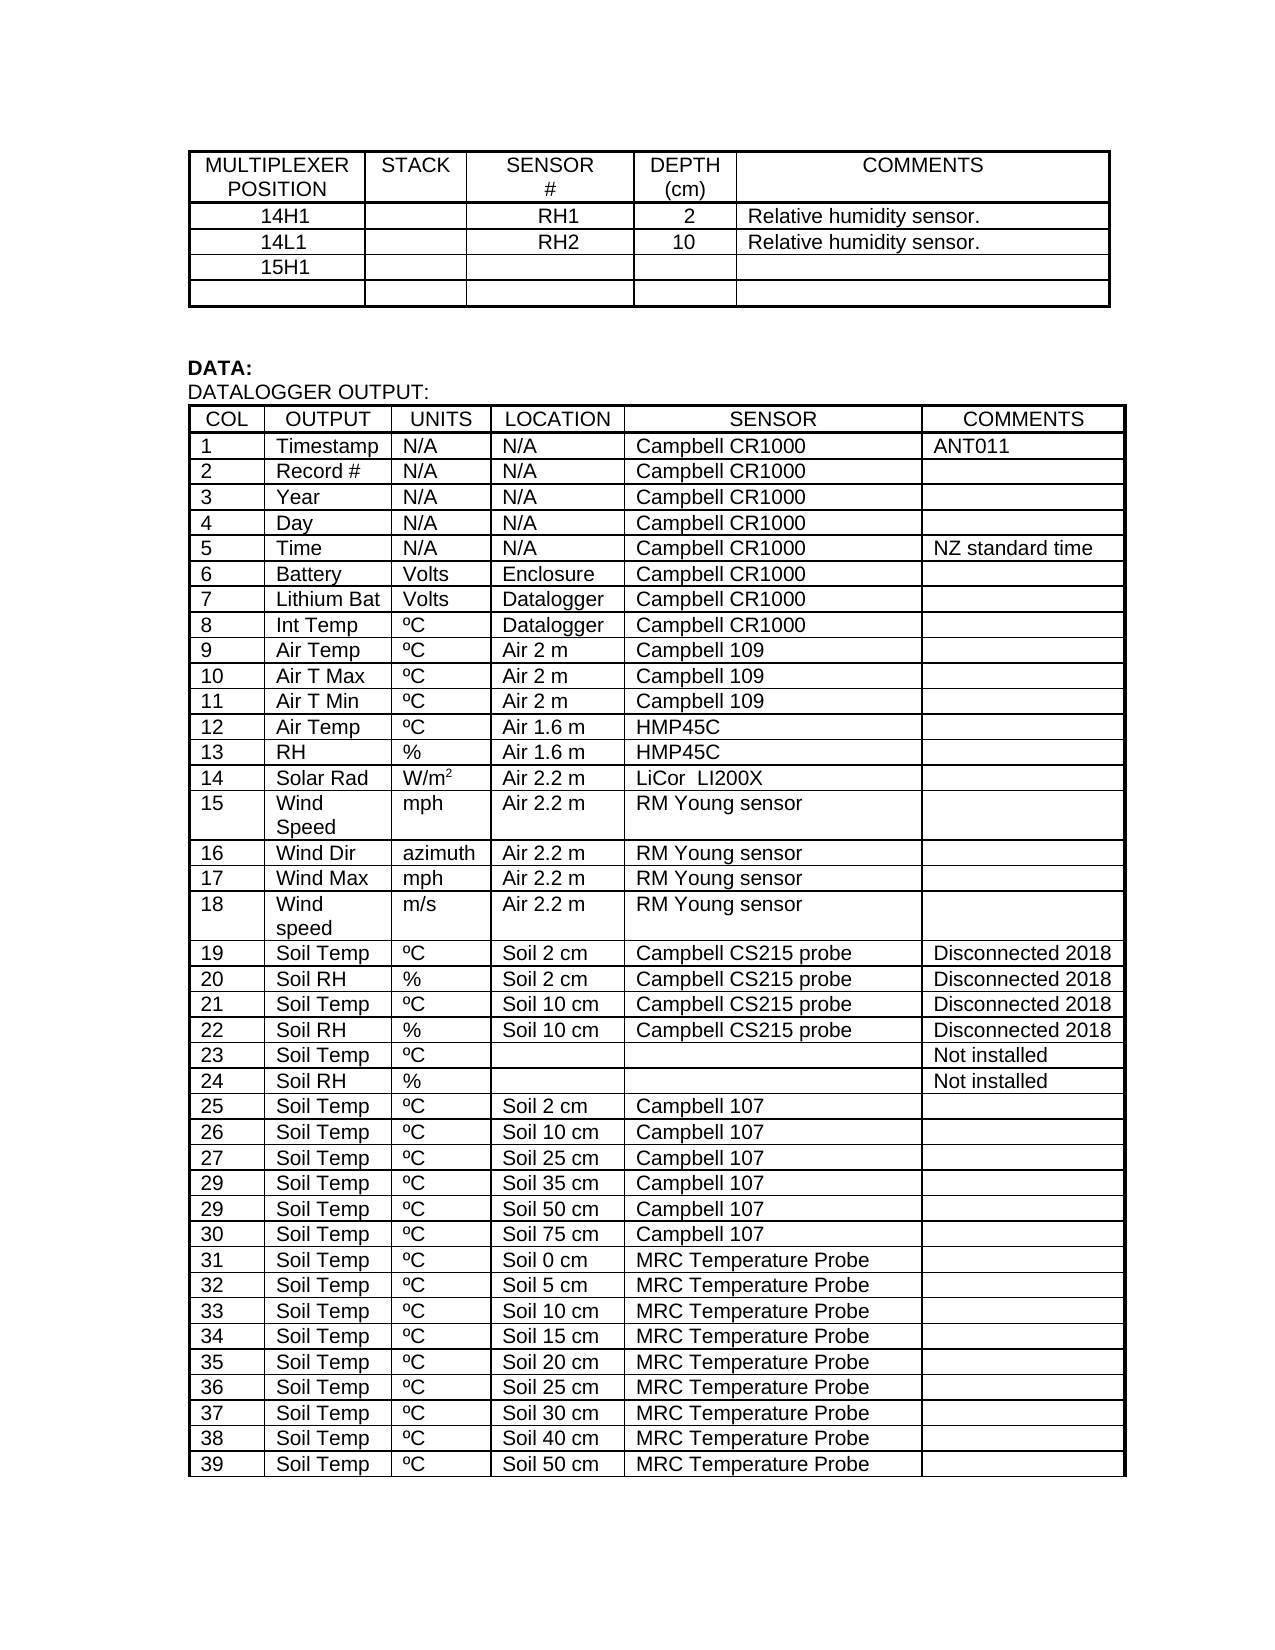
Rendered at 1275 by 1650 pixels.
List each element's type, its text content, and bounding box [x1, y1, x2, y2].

table_header COMMENTS [737, 153, 1108, 201]
table_cell ºC [392, 1043, 490, 1067]
table_cell [923, 460, 1123, 483]
table_cell NZ standard time [923, 536, 1123, 560]
table_cell RH2 [467, 230, 633, 254]
table_cell 32 [191, 1273, 264, 1297]
table_cell Soil Temp [265, 1145, 391, 1169]
table_cell 11 [191, 689, 264, 713]
table_cell 35 [191, 1350, 264, 1373]
table_cell 15 [191, 791, 264, 839]
table_cell Not installed [923, 1043, 1123, 1067]
table_cell Wind Max [265, 866, 391, 890]
table_cell Air 2.2 m [492, 791, 624, 839]
table_cell Campbell 107 [625, 1094, 921, 1118]
table_cell [467, 281, 633, 305]
table_cell % [392, 740, 490, 764]
table_cell RM Young sensor [625, 866, 921, 890]
table_cell ºC [392, 613, 490, 636]
table_cell [265, 562, 391, 585]
table_cell Campbell 109 [625, 664, 921, 687]
table_cell 27 [191, 1145, 264, 1169]
table_cell Campbell 107 [625, 1145, 921, 1169]
table_cell Timestamp [265, 434, 391, 458]
table_cell [923, 791, 1123, 839]
table_cell Air T Max [265, 664, 391, 687]
table_cell 26 [191, 1120, 264, 1144]
table_cell [366, 204, 466, 228]
table_cell [923, 587, 1123, 611]
table_cell [923, 1273, 1123, 1297]
table_cell % [392, 1018, 490, 1042]
table_cell Soil 0 cm [492, 1247, 624, 1271]
table_cell MRC Temperature Probe [625, 1273, 921, 1297]
table_cell Soil 75 cm [492, 1222, 624, 1246]
table_cell Int Temp [265, 613, 391, 636]
table_cell ºC [392, 1222, 490, 1246]
table_cell ANT011 [923, 434, 1123, 458]
table_cell Disconnected 2018 [923, 1018, 1123, 1042]
table_cell [923, 1452, 1123, 1476]
table_cell 18 [191, 892, 264, 939]
table_cell [923, 1401, 1123, 1424]
text DATALOGGER OUTPUT: [187, 380, 1087, 404]
table_cell Soil Temp [265, 1171, 391, 1195]
table_cell 37 [191, 1401, 264, 1424]
table_cell Soil 25 cm [492, 1145, 624, 1169]
table_cell Time [265, 536, 391, 560]
table_cell 2 [635, 204, 736, 228]
table_header DEPTH (cm) [635, 153, 736, 201]
table_cell ºC [392, 638, 490, 662]
table_cell Soil 15 cm [492, 1324, 624, 1348]
table_cell 7 [191, 587, 264, 611]
table_cell 15H1 [191, 255, 364, 279]
table_cell Soil 50 cm [492, 1196, 624, 1220]
table_cell [635, 255, 736, 279]
table_cell N/A [492, 536, 624, 560]
table_cell Campbell 109 [625, 638, 921, 662]
table_cell [625, 1043, 921, 1067]
table_cell Soil 10 cm [492, 1298, 624, 1322]
table_cell MRC Temperature Probe [625, 1401, 921, 1424]
table_header UNITS [392, 407, 490, 431]
table_cell Air 2.2 m [492, 892, 624, 939]
table_cell 25 [191, 1094, 264, 1118]
table_cell 14H1 [191, 204, 364, 228]
table_header COMMENTS [923, 407, 1123, 431]
table_cell MRC Temperature Probe [625, 1375, 921, 1399]
table_cell [923, 892, 1123, 939]
table_cell [923, 766, 1123, 789]
table_cell Campbell CR1000 [625, 536, 921, 560]
table_cell Air 2 m [492, 638, 624, 662]
table_cell 20 [191, 967, 264, 991]
table_cell [923, 866, 1123, 890]
table_cell Soil RH [265, 1018, 391, 1042]
table_cell Soil Temp [265, 1043, 391, 1067]
table_cell MRC Temperature Probe [625, 1298, 921, 1322]
table_cell ºC [392, 1350, 490, 1373]
table_cell Soil Temp [265, 1196, 391, 1220]
table_cell [923, 511, 1123, 534]
table_cell ºC [392, 1375, 490, 1399]
table_cell Soil 20 cm [492, 1350, 624, 1373]
table_cell ºC [392, 1452, 490, 1476]
table_cell Relative humidity sensor. [737, 230, 1108, 254]
table_cell [923, 1196, 1123, 1220]
table_cell MRC Temperature Probe [625, 1350, 921, 1373]
table_cell ºC [392, 992, 490, 1016]
table_cell ºC [392, 1298, 490, 1322]
table_cell % [392, 1069, 490, 1093]
table_cell Lithium Bat [265, 587, 391, 611]
table_cell MRC Temperature Probe [625, 1452, 921, 1476]
table_cell ºC [392, 715, 490, 738]
table_cell ºC [392, 1196, 490, 1220]
table_cell [923, 1222, 1123, 1246]
table_cell HMP45C [625, 740, 921, 764]
table_cell Disconnected 2018 [923, 992, 1123, 1016]
table_cell Soil Temp [265, 1298, 391, 1322]
table_cell Record # [265, 460, 391, 483]
table_cell 23 [191, 1043, 264, 1067]
table_cell ºC [392, 1426, 490, 1450]
table_cell Soil 10 cm [492, 1018, 624, 1042]
table_cell 14 [191, 766, 264, 789]
table_cell Air T Min [265, 689, 391, 713]
table_cell Air 2.2 m [492, 866, 624, 890]
table_cell Air 2.2 m [492, 766, 624, 789]
table_cell Not installed [923, 1069, 1123, 1093]
table_cell Day [265, 511, 391, 534]
table_cell N/A [392, 460, 490, 483]
table_cell [923, 1120, 1123, 1144]
table_cell Soil Temp [265, 1452, 391, 1476]
table_cell Campbell CR1000 [625, 434, 921, 458]
table_cell [923, 715, 1123, 738]
table_cell 31 [191, 1247, 264, 1271]
table_cell Soil Temp [265, 1401, 391, 1424]
table_cell 9 [191, 638, 264, 662]
table_cell 16 [191, 841, 264, 864]
table_cell Soil 2 cm [492, 967, 624, 991]
table_cell Air 2 m [492, 689, 624, 713]
table_cell Soil RH [265, 967, 391, 991]
table_cell Soil Temp [265, 1426, 391, 1450]
table_cell Campbell CR1000 [625, 511, 921, 534]
table_cell 12 [191, 715, 264, 738]
table_cell Solar Rad [265, 766, 391, 789]
table_cell Soil Temp [265, 1350, 391, 1373]
table_cell N/A [392, 434, 490, 458]
table_cell 19 [191, 941, 264, 965]
table_cell 29 [191, 1196, 264, 1220]
table_cell N/A [392, 536, 490, 560]
table_cell N/A [492, 460, 624, 483]
table_cell [923, 1298, 1123, 1322]
table_cell N/A [492, 485, 624, 509]
table_cell m/s [392, 892, 490, 939]
table_cell RM Young sensor [625, 892, 921, 939]
table_cell MRC Temperature Probe [625, 1426, 921, 1450]
table_cell Soil 10 cm [492, 992, 624, 1016]
table_cell Campbell 107 [625, 1120, 921, 1144]
table_cell Soil 2 cm [492, 941, 624, 965]
table_cell N/A [392, 511, 490, 534]
table_cell 1 [191, 434, 264, 458]
table_cell [737, 281, 1108, 305]
table_cell 22 [191, 1018, 264, 1042]
table_cell N/A [492, 434, 624, 458]
table_cell Air 2 m [492, 664, 624, 687]
table_cell Soil RH [265, 1069, 391, 1093]
table_cell Air Temp [265, 638, 391, 662]
table_header [191, 407, 264, 431]
table_cell MRC Temperature Probe [625, 1247, 921, 1271]
table_cell Soil Temp [265, 1324, 391, 1348]
table_cell [366, 230, 466, 254]
table_cell [923, 689, 1123, 713]
table_cell Soil 5 cm [492, 1273, 624, 1297]
table_cell Soil Temp [265, 1375, 391, 1399]
table_cell [923, 1426, 1123, 1450]
table_cell 14L1 [191, 230, 364, 254]
table_cell [366, 281, 466, 305]
table_cell Disconnected 2018 [923, 941, 1123, 965]
table_cell 36 [191, 1375, 264, 1399]
table_cell Volts [392, 562, 490, 585]
table_cell Soil Temp [265, 1273, 391, 1297]
table_cell Soil 35 cm [492, 1171, 624, 1195]
table_cell [635, 281, 736, 305]
table_cell ºC [392, 941, 490, 965]
table_cell Enclosure [492, 562, 624, 585]
table_cell Soil Temp [265, 941, 391, 965]
table_cell Wind Speed [265, 791, 391, 839]
table_cell azimuth [392, 841, 490, 864]
table_cell Air 2.2 m [492, 841, 624, 864]
table_cell [625, 1069, 921, 1093]
table_cell [923, 562, 1123, 585]
table_header LOCATION [492, 407, 624, 431]
table_cell RH1 [467, 204, 633, 228]
table_cell 30 [191, 1222, 264, 1246]
table_header SENSOR # [467, 153, 633, 201]
table_cell [737, 255, 1108, 279]
table_cell Volts [392, 587, 490, 611]
table_cell 17 [191, 866, 264, 890]
table_cell Campbell 107 [625, 1171, 921, 1195]
table_cell ºC [392, 689, 490, 713]
table_cell Campbell CS215 probe [625, 967, 921, 991]
table_cell RM Young sensor [625, 841, 921, 864]
text DATA: [187, 356, 1087, 380]
table_header MULTIPLEXER POSITION [191, 153, 364, 201]
table_cell 34 [191, 1324, 264, 1348]
table_cell [492, 1069, 624, 1093]
table_cell W/m2 [392, 766, 490, 789]
table_cell [492, 1043, 624, 1067]
table_cell [923, 1247, 1123, 1271]
table_cell ºC [392, 1094, 490, 1118]
table_cell Disconnected 2018 [923, 967, 1123, 991]
table_cell Datalogger [492, 587, 624, 611]
table_cell [923, 1350, 1123, 1373]
table_cell [923, 1094, 1123, 1118]
table_cell Soil 30 cm [492, 1401, 624, 1424]
table_cell Campbell CS215 probe [625, 1018, 921, 1042]
table_cell [923, 638, 1123, 662]
table_cell ºC [392, 1247, 490, 1271]
table_cell Soil Temp [265, 1222, 391, 1246]
table_cell Campbell 107 [625, 1196, 921, 1220]
table_cell 2 [191, 460, 264, 483]
table_cell [923, 740, 1123, 764]
table_cell Datalogger [492, 613, 624, 636]
table_cell [191, 281, 364, 305]
table_cell 8 [191, 613, 264, 636]
table_cell Soil 2 cm [492, 1094, 624, 1118]
table_cell Air 1.6 m [492, 740, 624, 764]
table_cell [923, 1171, 1123, 1195]
table_cell [923, 1375, 1123, 1399]
table_cell [366, 255, 466, 279]
table_cell ºC [392, 1145, 490, 1169]
table_cell Wind speed [265, 892, 391, 939]
table_cell [923, 664, 1123, 687]
table_cell 5 [191, 536, 264, 560]
table_cell 13 [191, 740, 264, 764]
table_cell RM Young sensor [625, 791, 921, 839]
table_cell Campbell CS215 probe [625, 992, 921, 1016]
table_cell 29 [191, 1171, 264, 1195]
table_cell Campbell 107 [625, 1222, 921, 1246]
table_cell Air 1.6 m [492, 715, 624, 738]
table_cell 6 [191, 562, 264, 585]
table_cell Campbell CR1000 [625, 485, 921, 509]
table_cell Campbell CR1000 [625, 460, 921, 483]
table_cell 38 [191, 1426, 264, 1450]
table_cell [923, 613, 1123, 636]
table_header OUTPUT [265, 407, 391, 431]
table_cell Soil 50 cm [492, 1452, 624, 1476]
table_cell mph [392, 791, 490, 839]
table_cell Wind Dir [265, 841, 391, 864]
table_cell % [392, 967, 490, 991]
table_cell HMP45C [625, 715, 921, 738]
table_cell Campbell CR1000 [625, 613, 921, 636]
table_cell Soil Temp [265, 1094, 391, 1118]
table_cell [923, 485, 1123, 509]
table_cell 21 [191, 992, 264, 1016]
table_cell Campbell CR1000 [625, 562, 921, 585]
table_cell Air Temp [265, 715, 391, 738]
table_cell ºC [392, 1273, 490, 1297]
table_cell N/A [392, 485, 490, 509]
table_cell [923, 1324, 1123, 1348]
table_cell ºC [392, 1401, 490, 1424]
table_cell LiCor LI200X [625, 766, 921, 789]
table_cell ºC [392, 664, 490, 687]
table_cell ºC [392, 1324, 490, 1348]
table_cell [467, 255, 633, 279]
table_cell mph [392, 866, 490, 890]
table_cell 24 [191, 1069, 264, 1093]
table_cell Campbell CS215 probe [625, 941, 921, 965]
table_cell N/A [492, 511, 624, 534]
table_cell Soil 10 cm [492, 1120, 624, 1144]
table_cell [923, 841, 1123, 864]
table_cell RH [265, 740, 391, 764]
table_cell Soil Temp [265, 1247, 391, 1271]
table_cell 3 [191, 485, 264, 509]
table_cell Relative humidity sensor. [737, 204, 1108, 228]
table_cell ºC [392, 1120, 490, 1144]
table_cell MRC Temperature Probe [625, 1324, 921, 1348]
table_cell 39 [191, 1452, 264, 1476]
table_cell 10 [635, 230, 736, 254]
table_cell Campbell 109 [625, 689, 921, 713]
table_cell 33 [191, 1298, 264, 1322]
table_cell 10 [191, 664, 264, 687]
table_cell ºC [392, 1171, 490, 1195]
table_cell Soil Temp [265, 992, 391, 1016]
table_cell Soil Temp [265, 1120, 391, 1144]
table_cell [923, 1145, 1123, 1169]
table_cell Soil 25 cm [492, 1375, 624, 1399]
table_cell Campbell CR1000 [625, 587, 921, 611]
table_cell Year [265, 485, 391, 509]
table_header STACK [366, 153, 466, 201]
table_header SENSOR [625, 407, 921, 431]
table_cell Soil 40 cm [492, 1426, 624, 1450]
table_cell 4 [191, 511, 264, 534]
